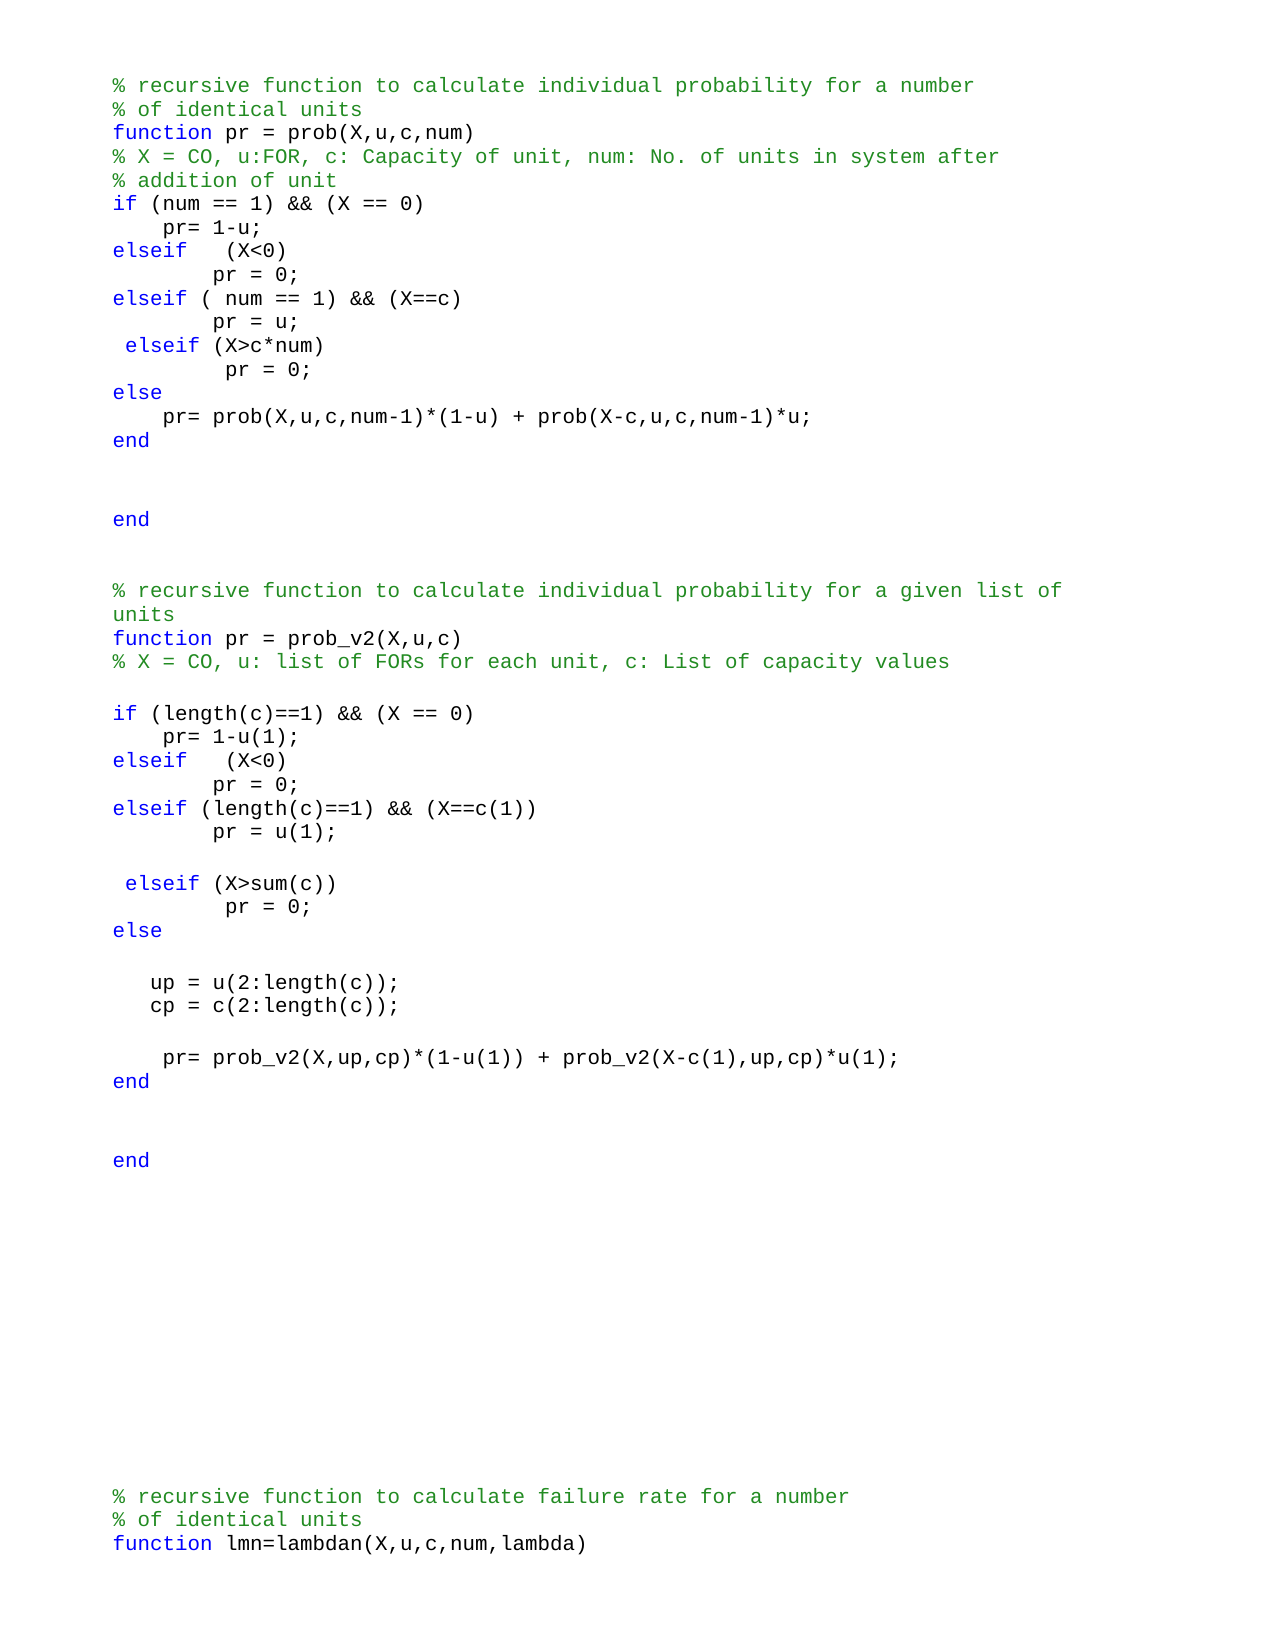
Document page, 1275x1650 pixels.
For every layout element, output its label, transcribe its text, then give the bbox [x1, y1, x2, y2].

text end [112, 1071, 1125, 1094]
text if (num == 1) && (X == 0) [112, 193, 1125, 217]
text else [112, 382, 1125, 406]
text pr= prob(X,u,c,num-1)*(1-u) + prob(X-c,u,c,num-1)*u; [112, 406, 1125, 430]
text % recursive function to calculate individual probability for a number [112, 75, 1125, 99]
text elseif (X<0) [112, 241, 1125, 264]
text % X = CO, u: list of FORs for each unit, c: List of capacity values [112, 651, 1125, 675]
text end [112, 430, 1125, 453]
text elseif (length(c)==1) && (X==c(1)) [112, 797, 1125, 821]
text pr = 0; [112, 896, 1125, 920]
text % X = CO, u:FOR, c: Capacity of unit, num: No. of units in system after [112, 146, 1125, 169]
text pr = 0; [112, 774, 1125, 797]
text % recursive function to calculate individual probability for a given list of units [112, 580, 1125, 628]
text elseif (X>c*num) [112, 335, 1125, 359]
text % of identical units [112, 1509, 1125, 1533]
text function lmn=lambdan(X,u,c,num,lambda) [112, 1533, 1125, 1557]
text elseif ( num == 1) && (X==c) [112, 288, 1125, 311]
text elseif (X<0) [112, 750, 1125, 774]
text pr= prob_v2(X,up,cp)*(1-u(1)) + prob_v2(X-c(1),up,cp)*u(1); [112, 1047, 1125, 1071]
text pr = u; [112, 311, 1125, 335]
text % recursive function to calculate failure rate for a number [112, 1486, 1125, 1509]
text else [112, 920, 1125, 944]
text pr = u(1); [112, 821, 1125, 845]
text pr= 1-u(1); [112, 727, 1125, 750]
text function pr = prob(X,u,c,num) [112, 122, 1125, 146]
text % of identical units [112, 99, 1125, 122]
text elseif (X>sum(c)) [112, 873, 1125, 896]
text pr = 0; [112, 264, 1125, 288]
text end [112, 509, 1125, 533]
text pr= 1-u; [112, 217, 1125, 241]
text if (length(c)==1) && (X == 0) [112, 703, 1125, 727]
text cp = c(2:length(c)); [112, 995, 1125, 1019]
text % addition of unit [112, 169, 1125, 193]
text end [112, 1150, 1125, 1174]
text up = u(2:length(c)); [112, 972, 1125, 995]
text pr = 0; [112, 359, 1125, 382]
text function pr = prob_v2(X,u,c) [112, 628, 1125, 651]
